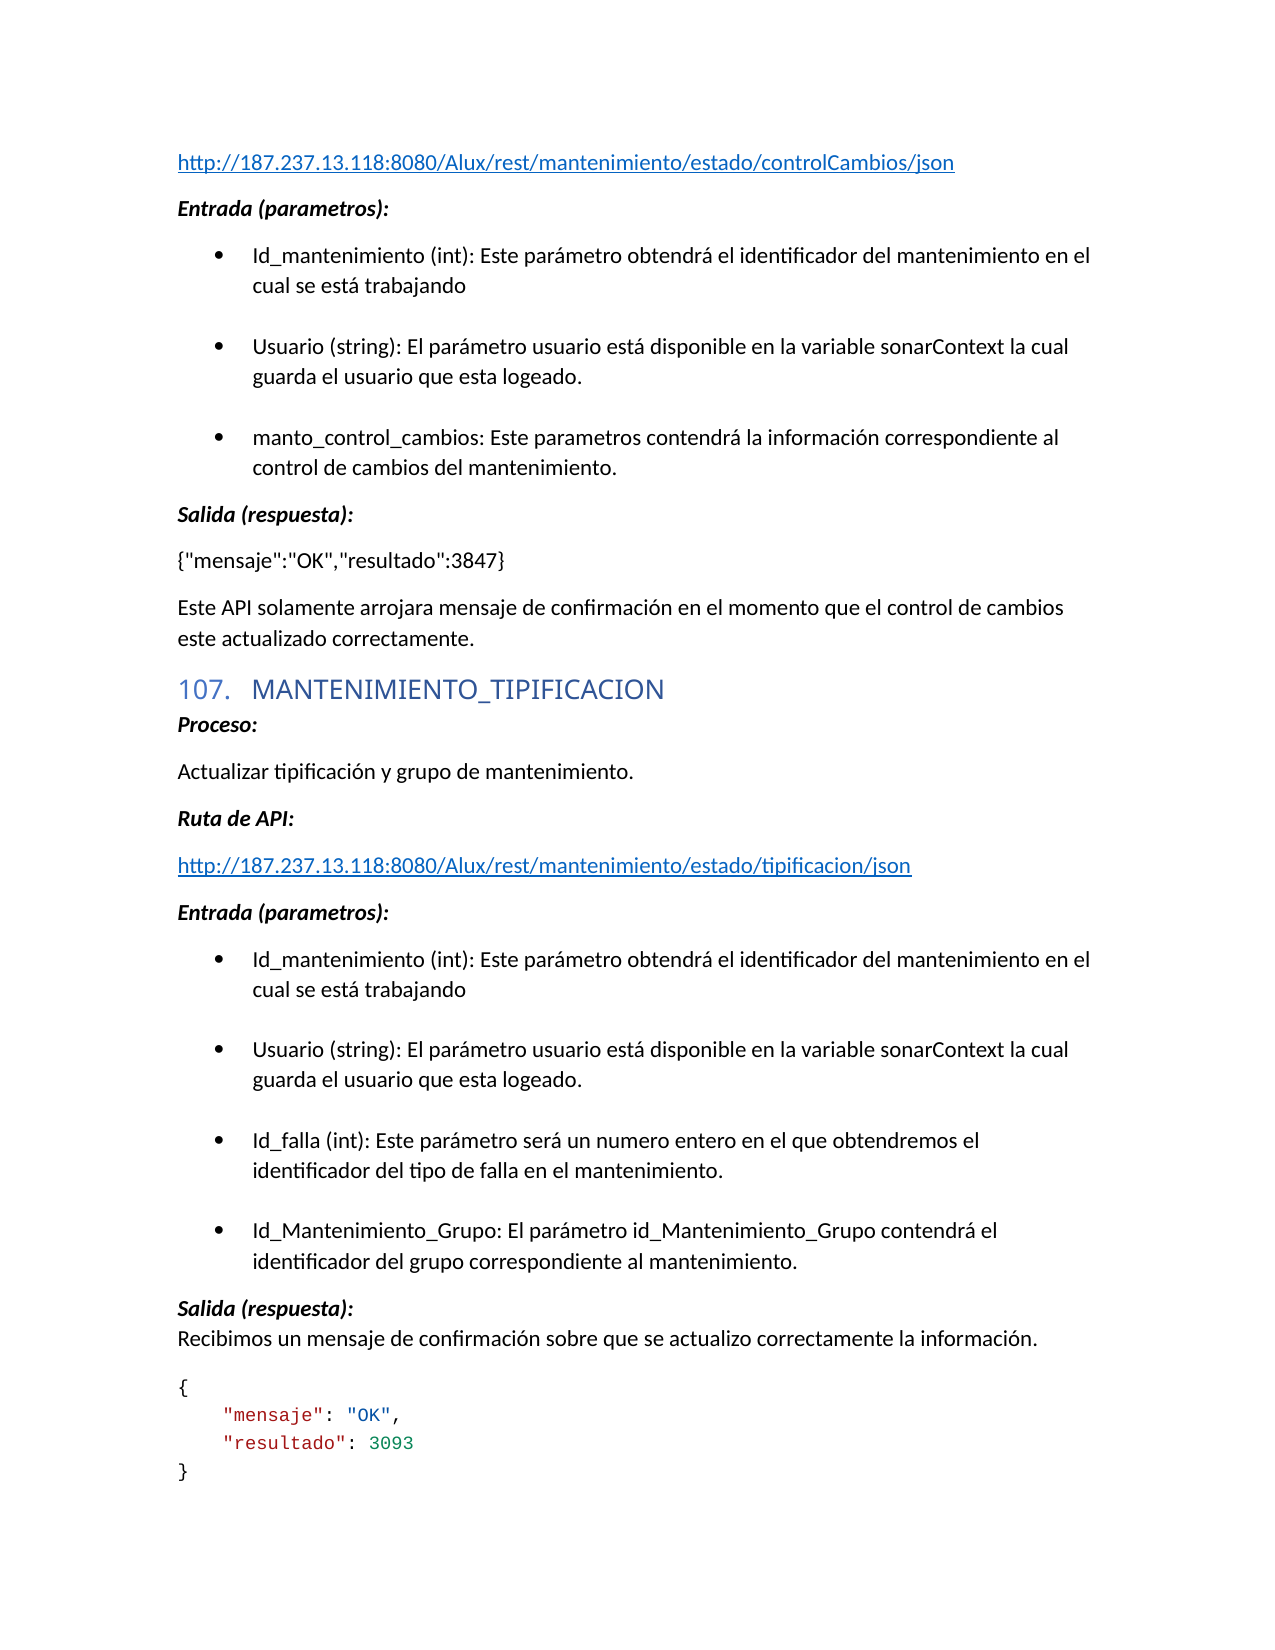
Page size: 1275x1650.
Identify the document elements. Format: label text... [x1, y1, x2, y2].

list Id_mantenimiento (int): Este parámetro obtendrá el identificador del mantenimiento en el cual se está trabajando [215, 241, 1098, 330]
text "mensaje": "OK", [177, 1399, 1098, 1427]
text } [177, 1455, 1098, 1483]
text Ruta de API: [177, 804, 1098, 832]
list Id_mantenimiento (int): Este parámetro obtendrá el identificador del mantenimiento en el cual se está trabajando [215, 945, 1098, 1033]
text Entrada (parametros): [177, 898, 1098, 926]
subtitle MANTENIMIENTO_TIPIFICACION [177, 671, 1098, 707]
text http://187.237.13.118:8080/Alux/rest/mantenimiento/estado/tipificacion/json [177, 851, 1098, 879]
text Proceso: [177, 710, 1098, 738]
text "resultado": 3093 [177, 1427, 1098, 1455]
list Id_Mantenimiento_Grupo: El parámetro id_Mantenimiento_Grupo contendrá el identificador del grupo correspondiente al mantenimiento. [215, 1217, 1098, 1275]
list manto_control_cambios: Este parametros contendrá la información correspondiente al control de cambios del mantenimiento. [215, 423, 1098, 481]
text Salida (respuesta): Recibimos un mensaje de confirmación sobre que se actualizo correctamente la información. [177, 1294, 1098, 1352]
text { [177, 1371, 1098, 1399]
text Entrada (parametros): [177, 194, 1098, 222]
list Usuario (string): El parámetro usuario está disponible en la variable sonarContext la cual guarda el usuario que esta logeado. [215, 1035, 1098, 1124]
text Este API solamente arrojara mensaje de confirmación en el momento que el control de cambios este actualizado correctamente. [177, 593, 1098, 652]
text http://187.237.13.118:8080/Alux/rest/mantenimiento/estado/controlCambios/json [177, 148, 1098, 176]
text Actualizar tipificación y grupo de mantenimiento. [177, 757, 1098, 785]
text {"mensaje":"OK","resultado":3847} [177, 547, 1098, 574]
list Usuario (string): El parámetro usuario está disponible en la variable sonarContext la cual guarda el usuario que esta logeado. [215, 332, 1098, 420]
list Id_falla (int): Este parámetro será un numero entero en el que obtendremos el identificador del tipo de falla en el mantenimiento. [215, 1126, 1098, 1214]
text Salida (respuesta): [177, 500, 1098, 528]
